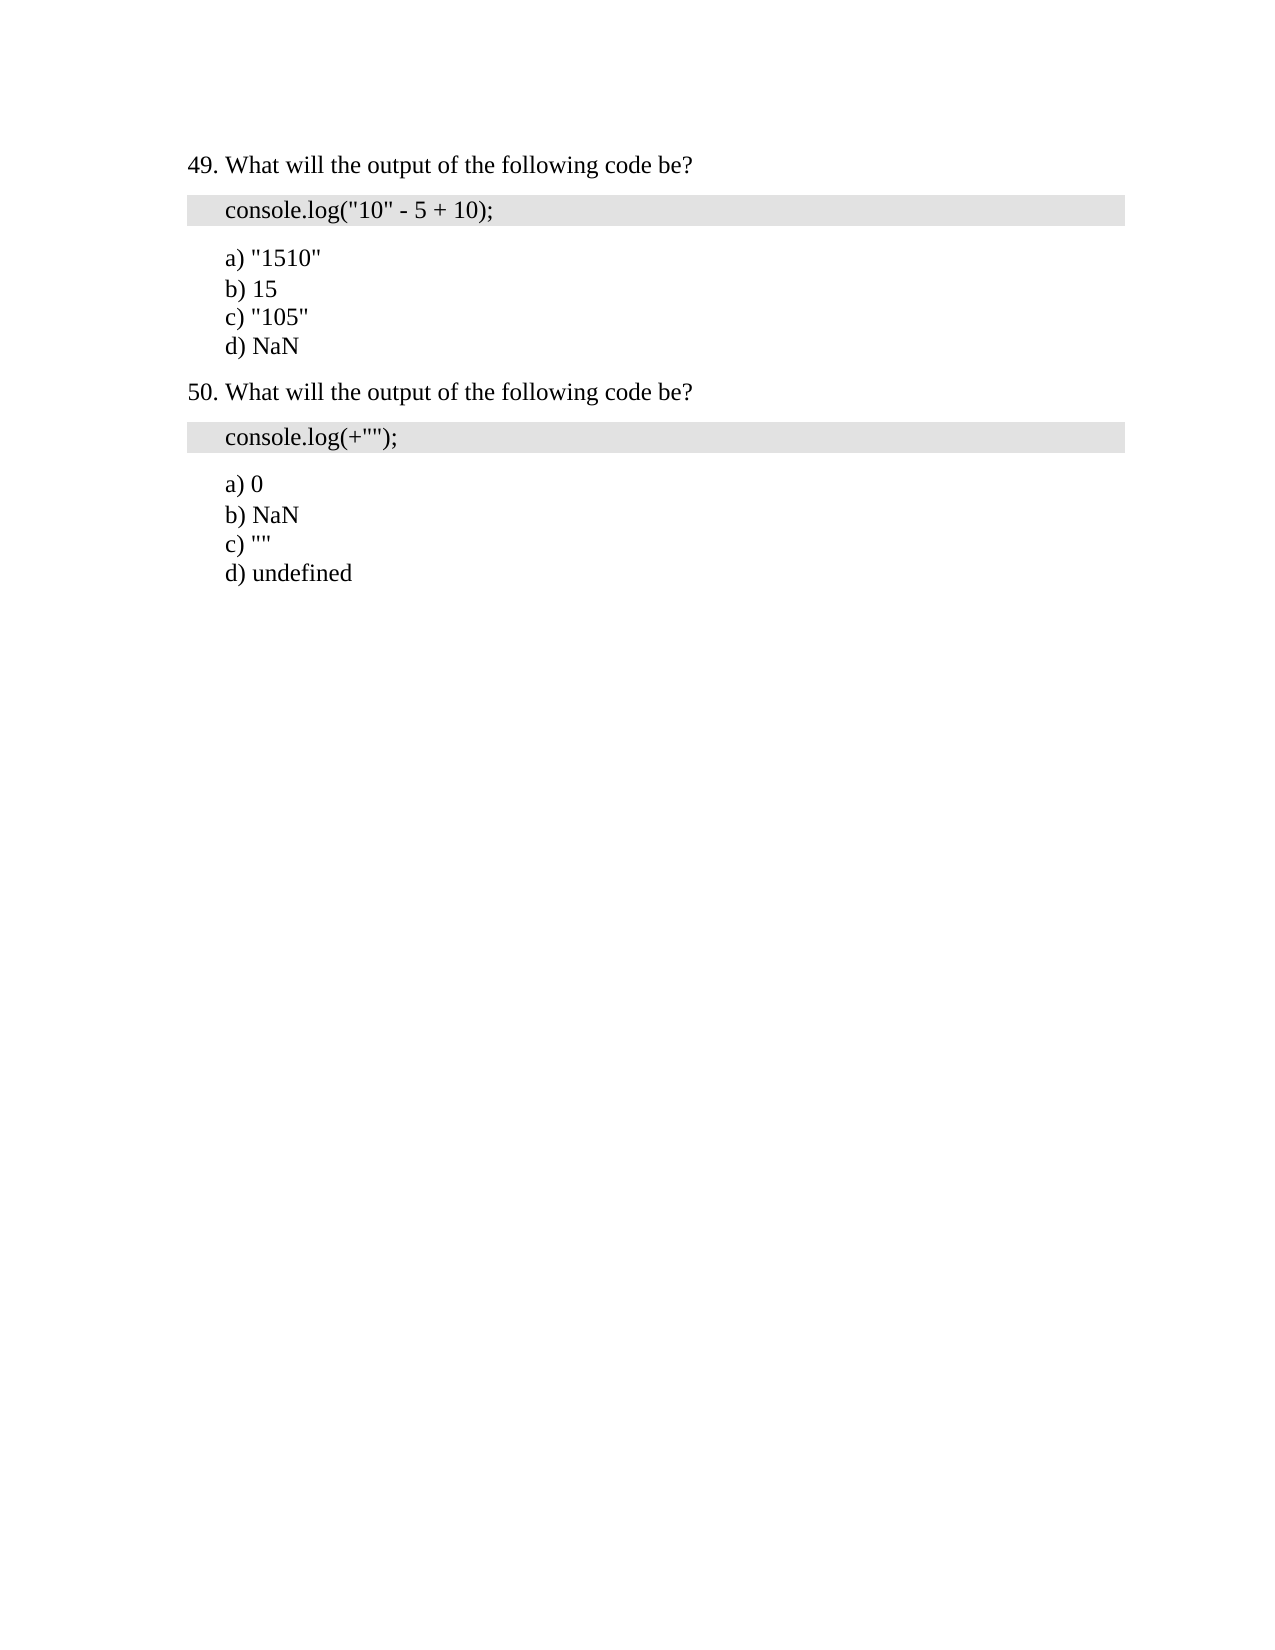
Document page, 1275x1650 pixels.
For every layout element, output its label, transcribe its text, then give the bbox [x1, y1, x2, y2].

list What will the output of the following code be? [187, 150, 1125, 179]
list a) 0 b) NaN c) "" d) undefined [187, 469, 1125, 587]
list What will the output of the following code be? [187, 377, 1125, 405]
list console.log("10" - 5 + 10); [187, 195, 1125, 226]
list console.log(+""); [187, 422, 1125, 453]
list a) "1510" b) 15 c) "105" d) NaN [187, 243, 1125, 360]
